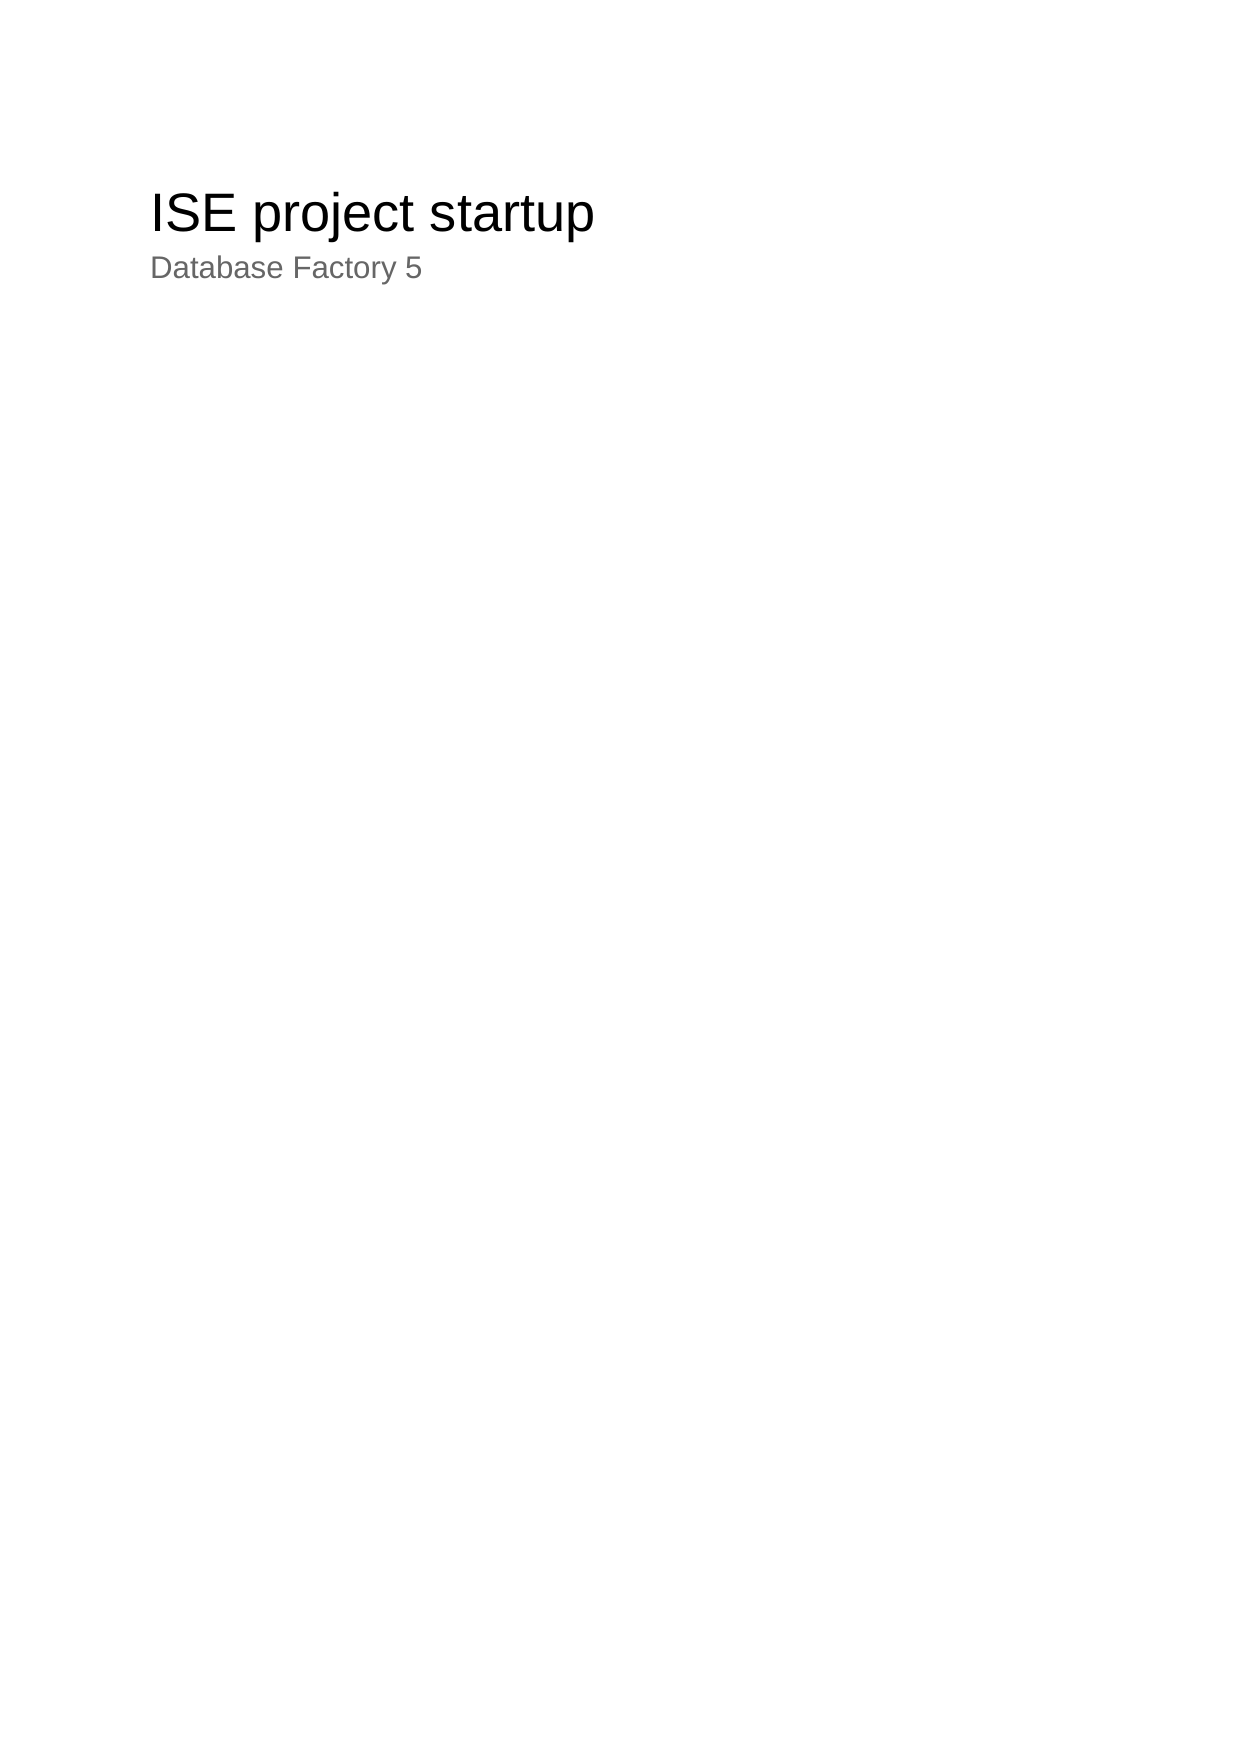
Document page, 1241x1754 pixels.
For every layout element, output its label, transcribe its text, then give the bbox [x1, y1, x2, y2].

title ISE project startup [150, 180, 1090, 242]
subtitle Database Factory 5 [150, 249, 1090, 285]
